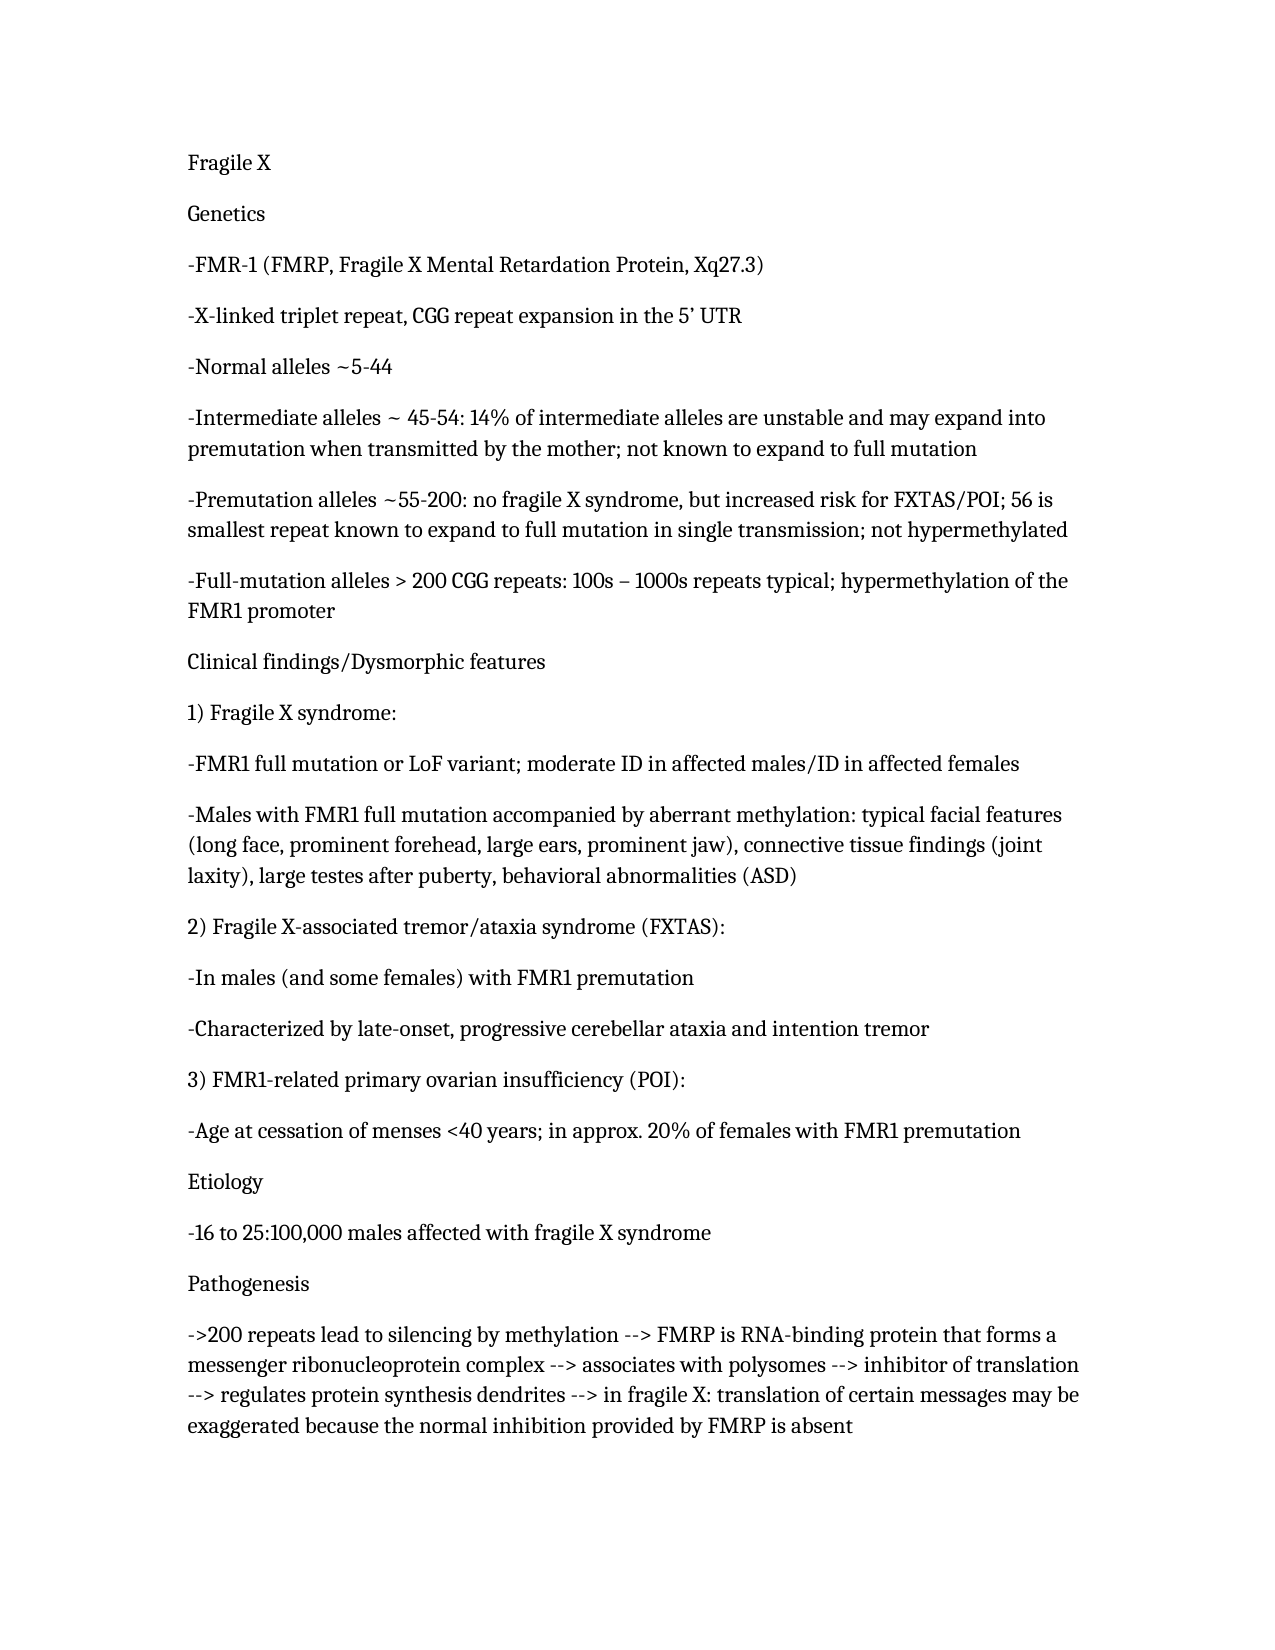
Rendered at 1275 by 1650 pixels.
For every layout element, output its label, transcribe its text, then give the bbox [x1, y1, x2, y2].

text Etiology [187, 1169, 1087, 1195]
text -X-linked triplet repeat, CGG repeat expansion in the 5’ UTR [187, 303, 1087, 329]
text Genetics [187, 201, 1087, 227]
text Clinical findings/Dysmorphic features [187, 649, 1087, 675]
text -Full-mutation alleles > 200 CGG repeats: 100s – 1000s repeats typical; hypermethylation of the FMR1 promoter [187, 568, 1087, 624]
text -In males (and some females) with FMR1 premutation [187, 964, 1087, 991]
text 3) FMR1-related primary ovarian insufficiency (POI): [187, 1067, 1087, 1093]
text -FMR1 full mutation or LoF variant; moderate ID in affected males/ID in affected females [187, 751, 1087, 777]
text -Age at cessation of menses <40 years; in approx. 20% of females with FMR1 premutation [187, 1118, 1087, 1144]
text -Normal alleles ~5-44 [187, 354, 1087, 381]
text -Males with FMR1 full mutation accompanied by aberrant methylation: typical facial features (long face, prominent forehead, large ears, prominent jaw), connective tissue findings (joint laxity), large testes after puberty, behavioral abnormalities (ASD) [187, 802, 1087, 889]
text 1) Fragile X syndrome: [187, 700, 1087, 726]
text Pathogenesis [187, 1271, 1087, 1297]
text -Premutation alleles ~55-200: no fragile X syndrome, but increased risk for FXTAS/POI; 56 is smallest repeat known to expand to full mutation in single transmission; not hypermethylated [187, 486, 1087, 543]
text -16 to 25:100,000 males affected with fragile X syndrome [187, 1220, 1087, 1246]
text 2) Fragile X-associated tremor/ataxia syndrome (FXTAS): [187, 913, 1087, 940]
text -Intermediate alleles ~ 45-54: 14% of intermediate alleles are unstable and may expand into premutation when transmitted by the mother; not known to expand to full mutation [187, 405, 1087, 462]
text Fragile X [187, 150, 1087, 176]
text -FMR-1 (FMRP, Fragile X Mental Retardation Protein, Xq27.3) [187, 252, 1087, 278]
text ->200 repeats lead to silencing by methylation --> FMRP is RNA-binding protein that forms a messenger ribonucleoprotein complex --> associates with polysomes --> inhibitor of translation --> regulates protein synthesis dendrites --> in fragile X: translation of certain messages may be exaggerated because the normal inhibition provided by FMRP is absent [187, 1322, 1087, 1439]
text -Characterized by late-onset, progressive cerebellar ataxia and intention tremor [187, 1016, 1087, 1042]
